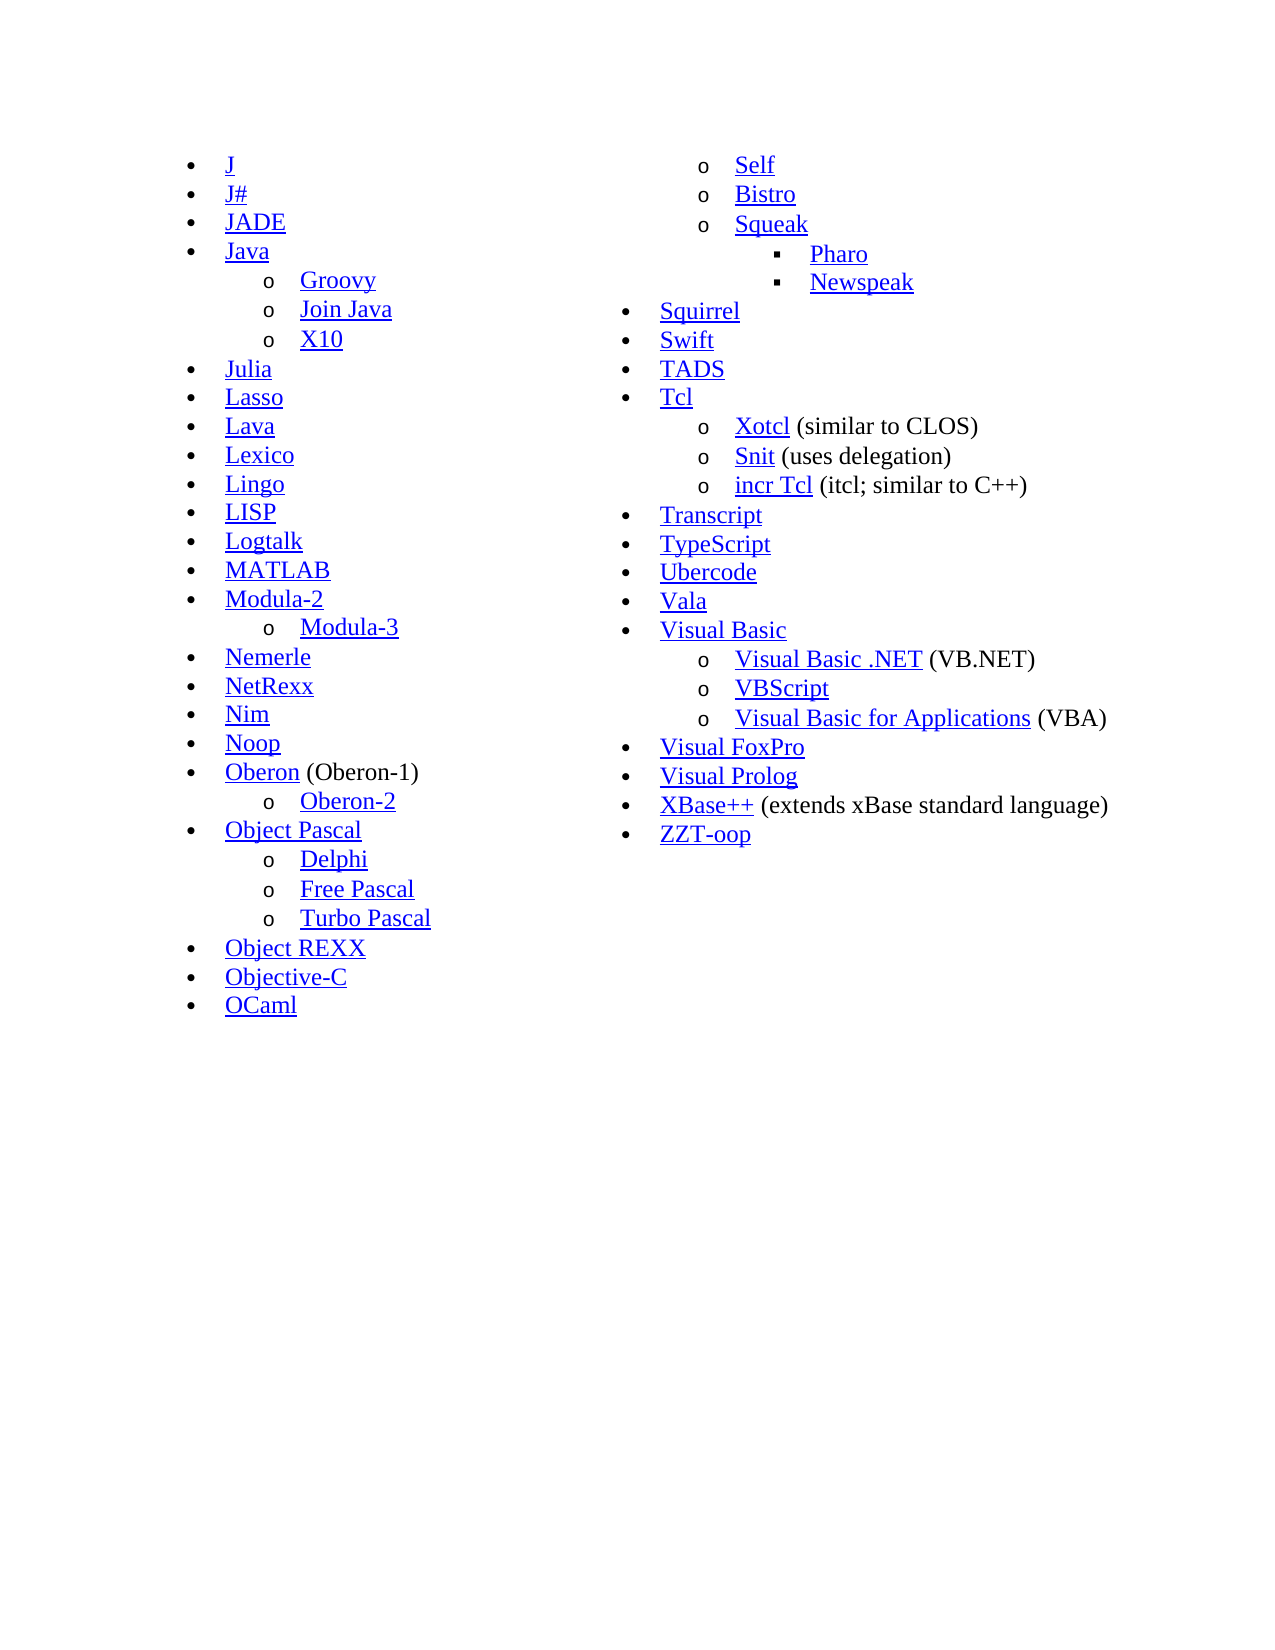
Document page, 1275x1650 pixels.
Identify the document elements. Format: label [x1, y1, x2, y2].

table_header [585, 150, 1125, 1048]
table_header [150, 150, 584, 1048]
